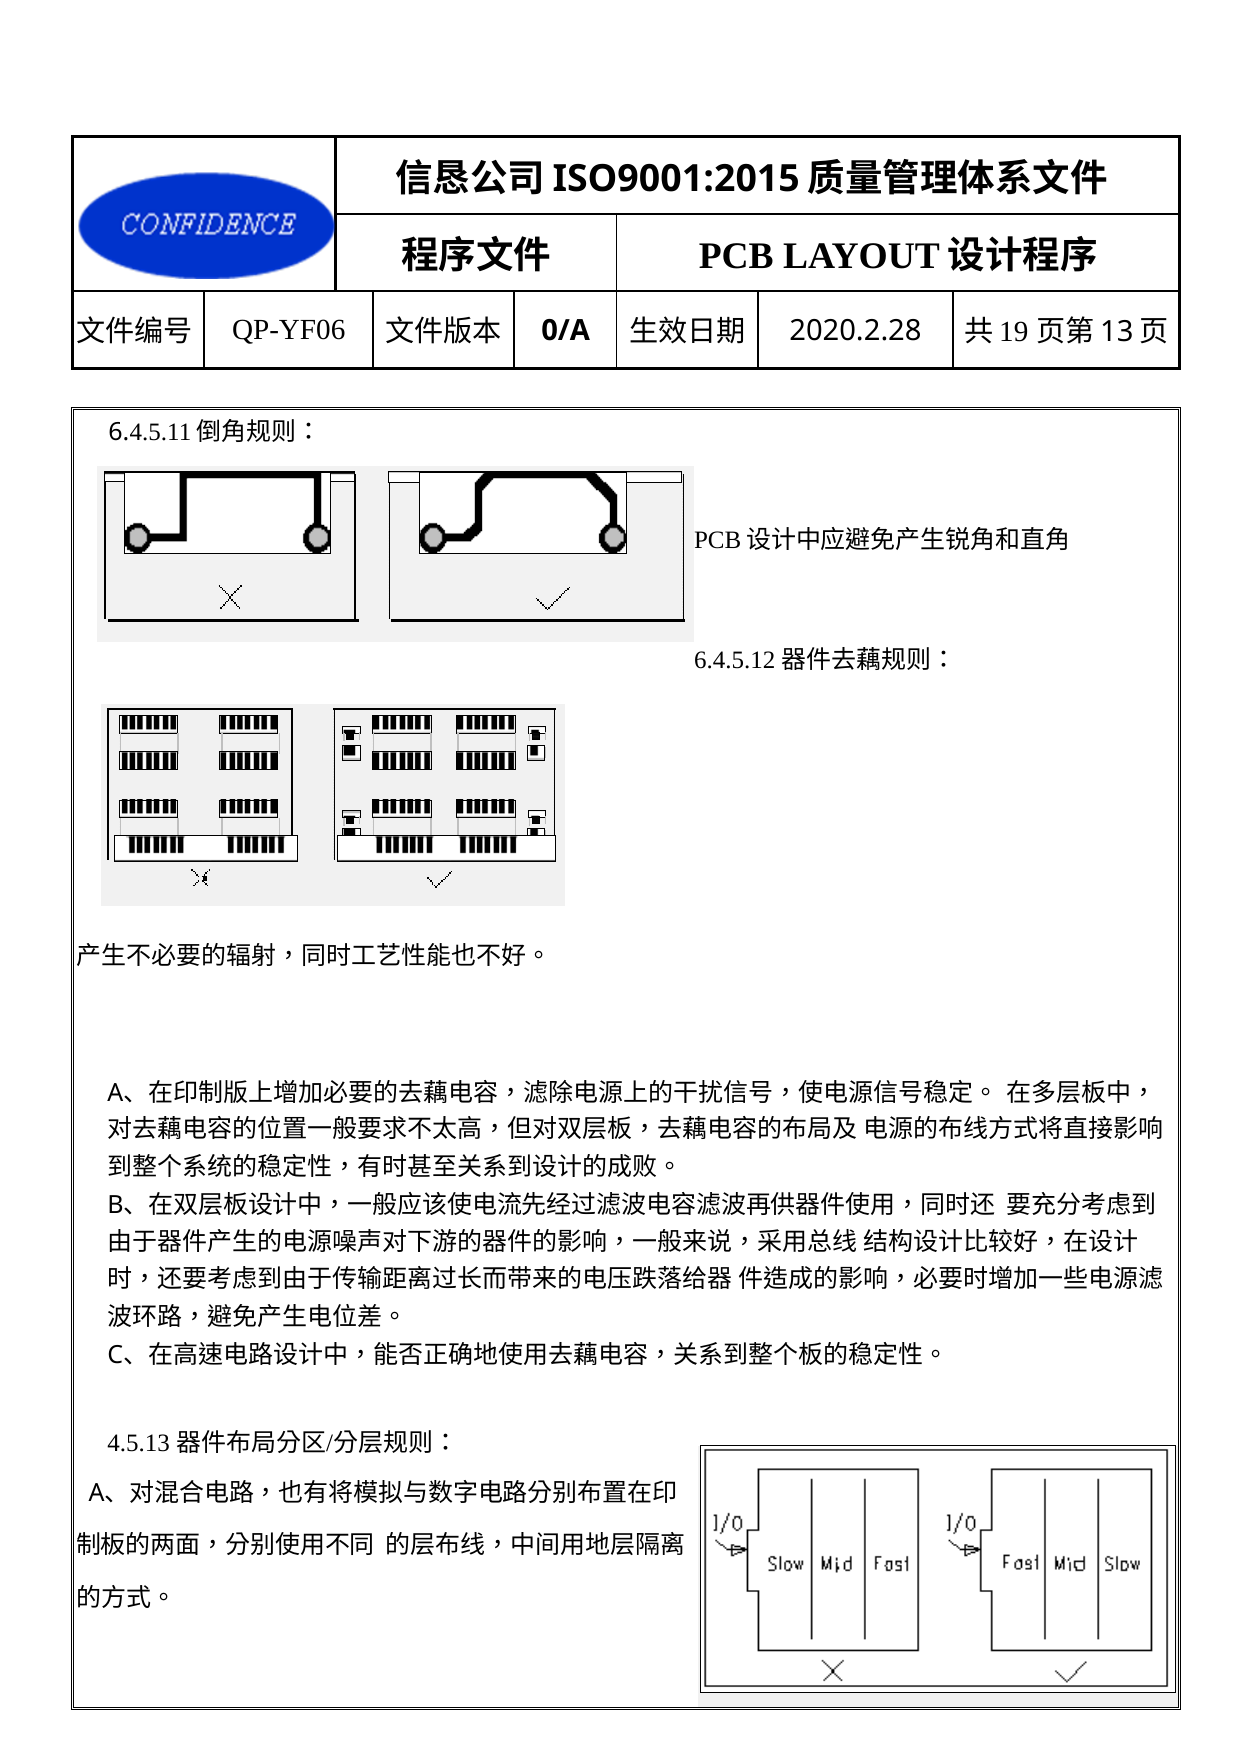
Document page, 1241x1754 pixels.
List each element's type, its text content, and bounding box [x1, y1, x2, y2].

table_cell 程序文件 [337, 215, 616, 290]
table_cell 共19 页第13页 [954, 292, 1178, 367]
table_cell 文件编号 [74, 292, 203, 367]
table_cell 2020.2.28 [759, 292, 952, 367]
table_cell QP-YF06 [205, 292, 372, 367]
picture [76, 172, 336, 279]
table_cell PCB LAYOUT设计程序 [617, 215, 1178, 290]
table_cell 文件版本 [374, 292, 513, 367]
table_cell 0/A [515, 292, 616, 367]
table_header 信恳公司ISO9001:2015质量管理体系文件 [337, 138, 1178, 213]
table_header [74, 138, 334, 290]
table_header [74, 410, 1178, 1707]
table_cell 生效日期 [617, 292, 757, 367]
